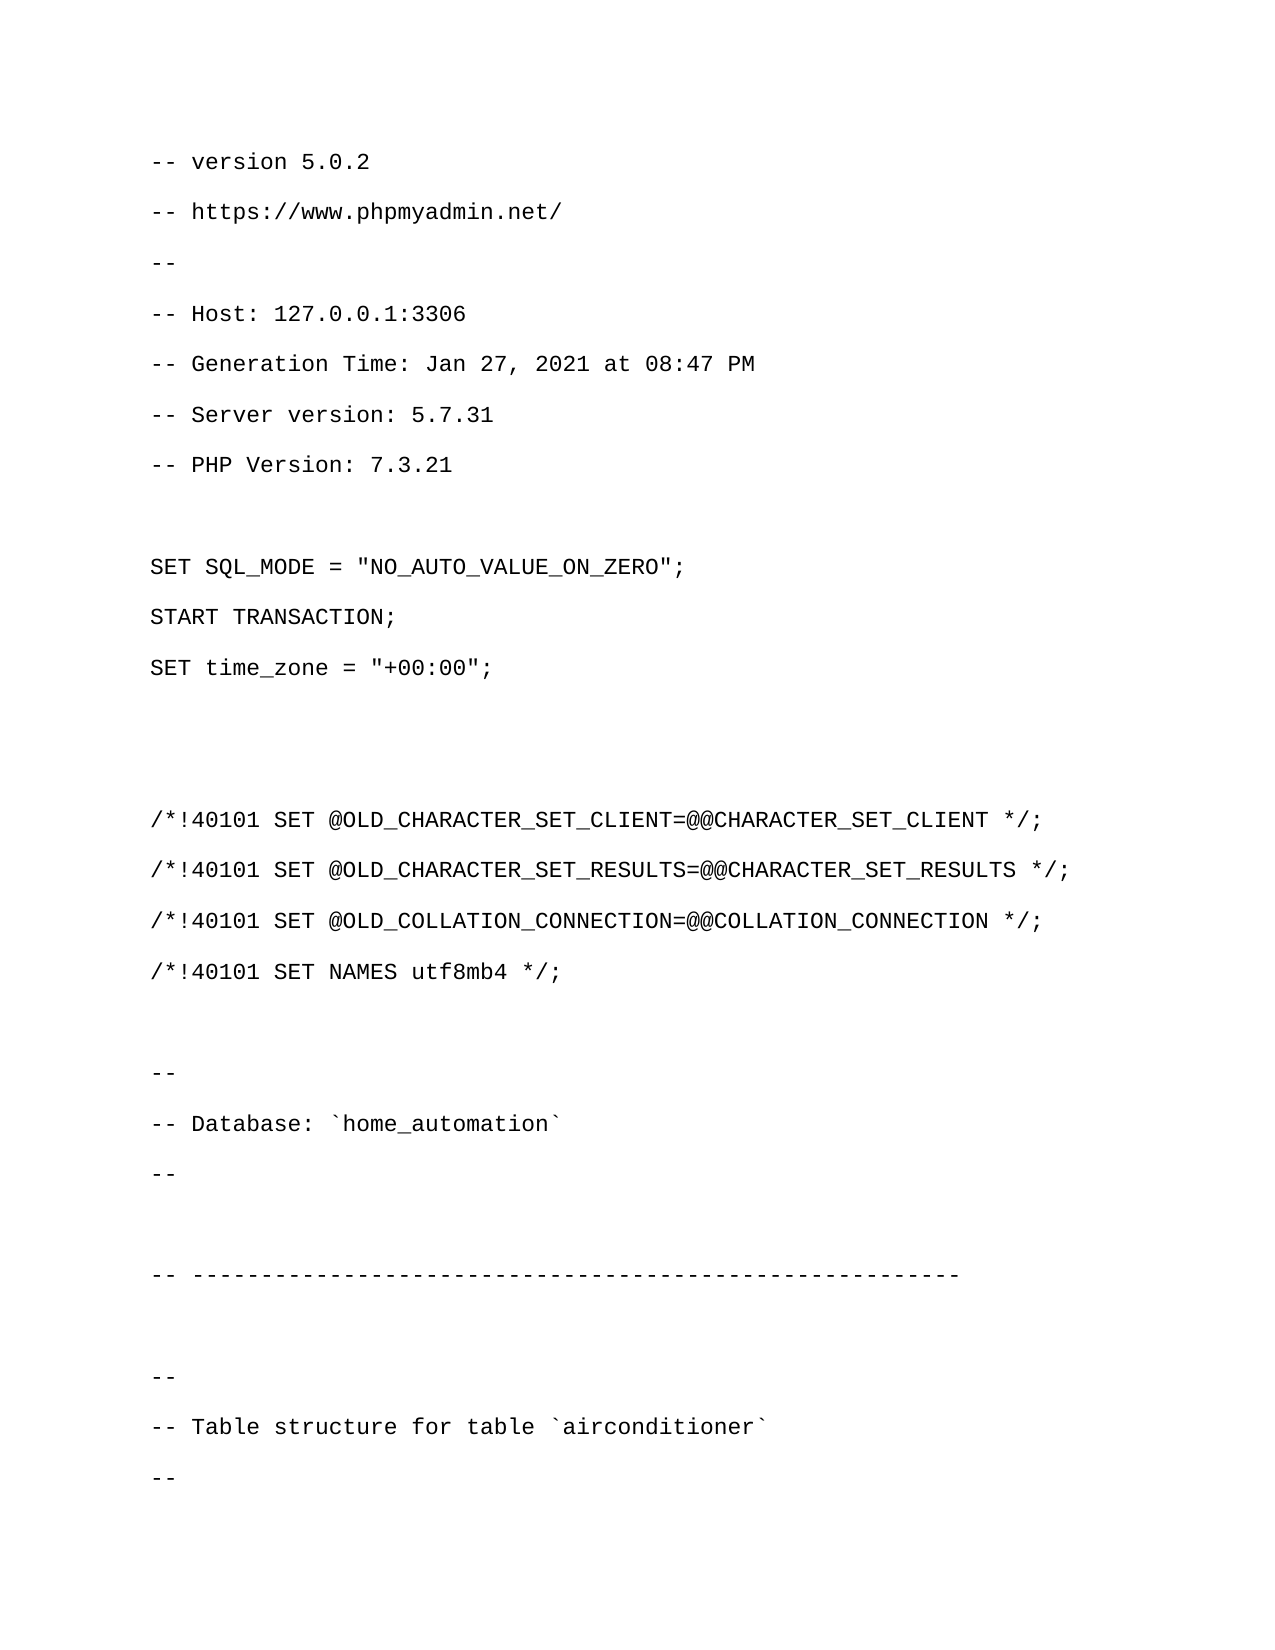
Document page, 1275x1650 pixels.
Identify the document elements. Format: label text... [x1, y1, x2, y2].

text -- [150, 1365, 1125, 1391]
text /*!40101 SET NAMES utf8mb4 */; [150, 960, 1125, 986]
text -- Generation Time: Jan 27, 2021 at 08:47 PM [150, 352, 1125, 378]
text -- Table structure for table `airconditioner` [150, 1416, 1125, 1442]
text -- [150, 251, 1125, 277]
text -- [150, 1061, 1125, 1087]
text /*!40101 SET @OLD_CHARACTER_SET_RESULTS=@@CHARACTER_SET_RESULTS */; [150, 859, 1125, 885]
text START TRANSACTION; [150, 606, 1125, 632]
text -- version 5.0.2 [150, 150, 1125, 176]
text /*!40101 SET @OLD_COLLATION_CONNECTION=@@COLLATION_CONNECTION */; [150, 909, 1125, 935]
text -- -------------------------------------------------------- [150, 1264, 1125, 1290]
text /*!40101 SET @OLD_CHARACTER_SET_CLIENT=@@CHARACTER_SET_CLIENT */; [150, 808, 1125, 834]
text -- PHP Version: 7.3.21 [150, 454, 1125, 480]
text -- Server version: 5.7.31 [150, 403, 1125, 429]
text -- https://www.phpmyadmin.net/ [150, 201, 1125, 227]
text SET SQL_MODE = "NO_AUTO_VALUE_ON_ZERO"; [150, 555, 1125, 581]
text -- [150, 1162, 1125, 1188]
text SET time_zone = "+00:00"; [150, 656, 1125, 682]
text -- Host: 127.0.0.1:3306 [150, 302, 1125, 328]
text -- [150, 1466, 1125, 1492]
text -- Database: `home_automation` [150, 1112, 1125, 1138]
